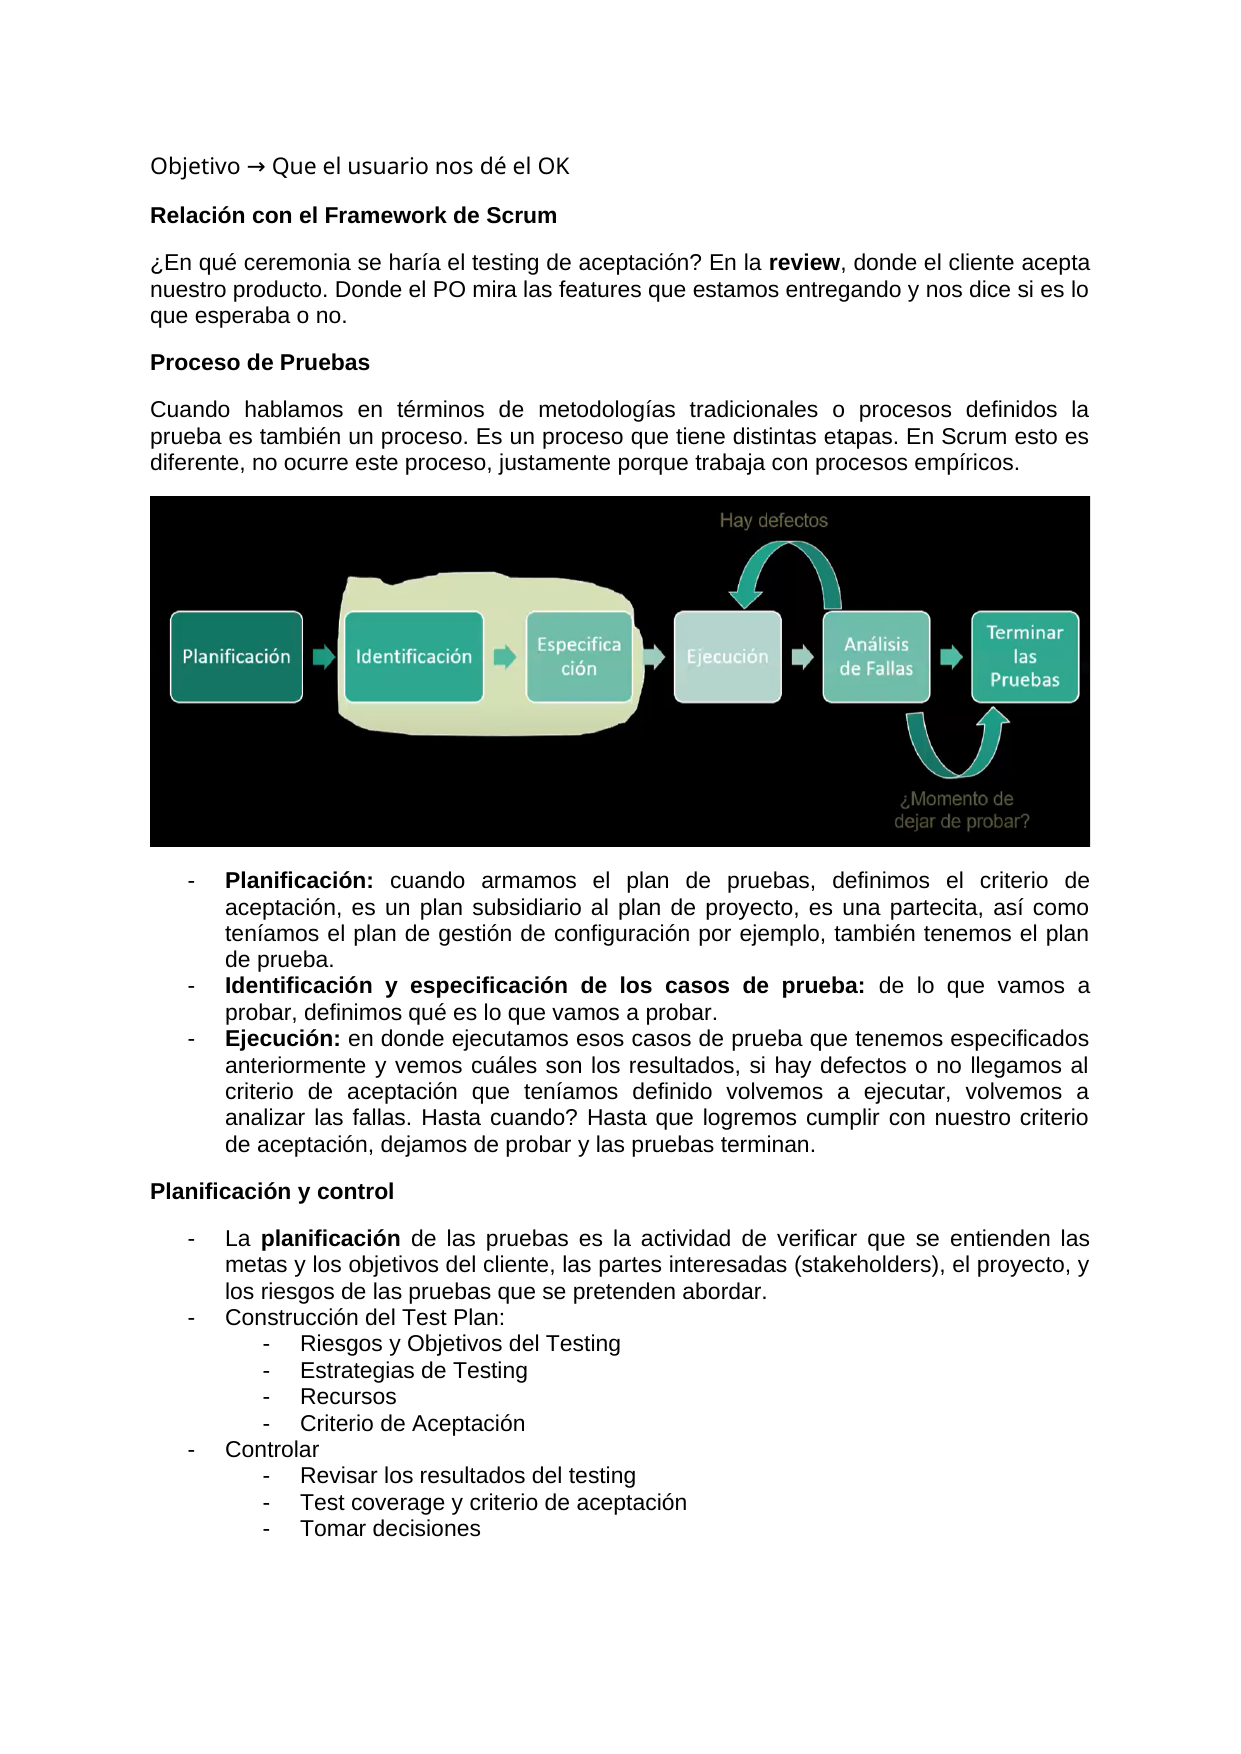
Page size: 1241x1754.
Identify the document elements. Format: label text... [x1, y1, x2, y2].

list Controlar [187, 1436, 1090, 1462]
text Cuando hablamos en términos de metodologías tradicionales o procesos definidos la prueba es también un proceso. Es un proceso que tiene distintas etapas. En Scrum esto es diferente, no ocurre este proceso, justamente porque trabaja con procesos empíricos. [150, 396, 1090, 475]
list La planificación de las pruebas es la actividad de verificar que se entienden las metas y los objetivos del cliente, las partes interesadas (stakeholders), el proyecto, y los riesgos de las pruebas que se pretenden abordar. [187, 1225, 1090, 1304]
list Test coverage y criterio de aceptación [262, 1488, 1090, 1515]
list Planificación: cuando armamos el plan de pruebas, definimos el criterio de aceptación, es un plan subsidiario al plan de proyecto, es una partecita, así como teníamos el plan de gestión de configuración por ejemplo, también tenemos el plan de prueba. [187, 867, 1090, 972]
list Ejecución: en donde ejecutamos esos casos de prueba que tenemos especificados anteriormente y vemos cuáles son los resultados, si hay defectos o no llegamos al criterio de aceptación que teníamos definido volvemos a ejecutar, volvemos a analizar las fallas. Hasta cuando? Hasta que logremos cumplir con nuestro criterio de aceptación, dejamos de probar y las pruebas terminan. [187, 1025, 1090, 1157]
list Identificación y especificación de los casos de prueba: de lo que vamos a probar, definimos qué es lo que vamos a probar. [187, 972, 1090, 1025]
text Planificación y control [150, 1178, 1090, 1204]
list Riesgos y Objetivos del Testing [262, 1330, 1090, 1357]
text Relación con el Framework de Scrum [150, 202, 1090, 228]
text ¿En qué ceremonia se haría el testing de aceptación? En la review, donde el cliente acepta nuestro producto. Donde el PO mira las features que estamos entregando y nos dice si es lo que esperaba o no. [150, 249, 1090, 328]
text Proceso de Pruebas [150, 349, 1090, 376]
list Revisar los resultados del testing [262, 1462, 1090, 1488]
list Recursos [262, 1383, 1090, 1409]
list Tomar decisiones [262, 1515, 1090, 1541]
list Construcción del Test Plan: [187, 1304, 1090, 1330]
list Criterio de Aceptación [262, 1409, 1090, 1436]
text Objetivo → Que el usuario nos dé el OK [150, 150, 1090, 181]
list Estrategias de Testing [262, 1357, 1090, 1383]
picture [150, 496, 1091, 847]
